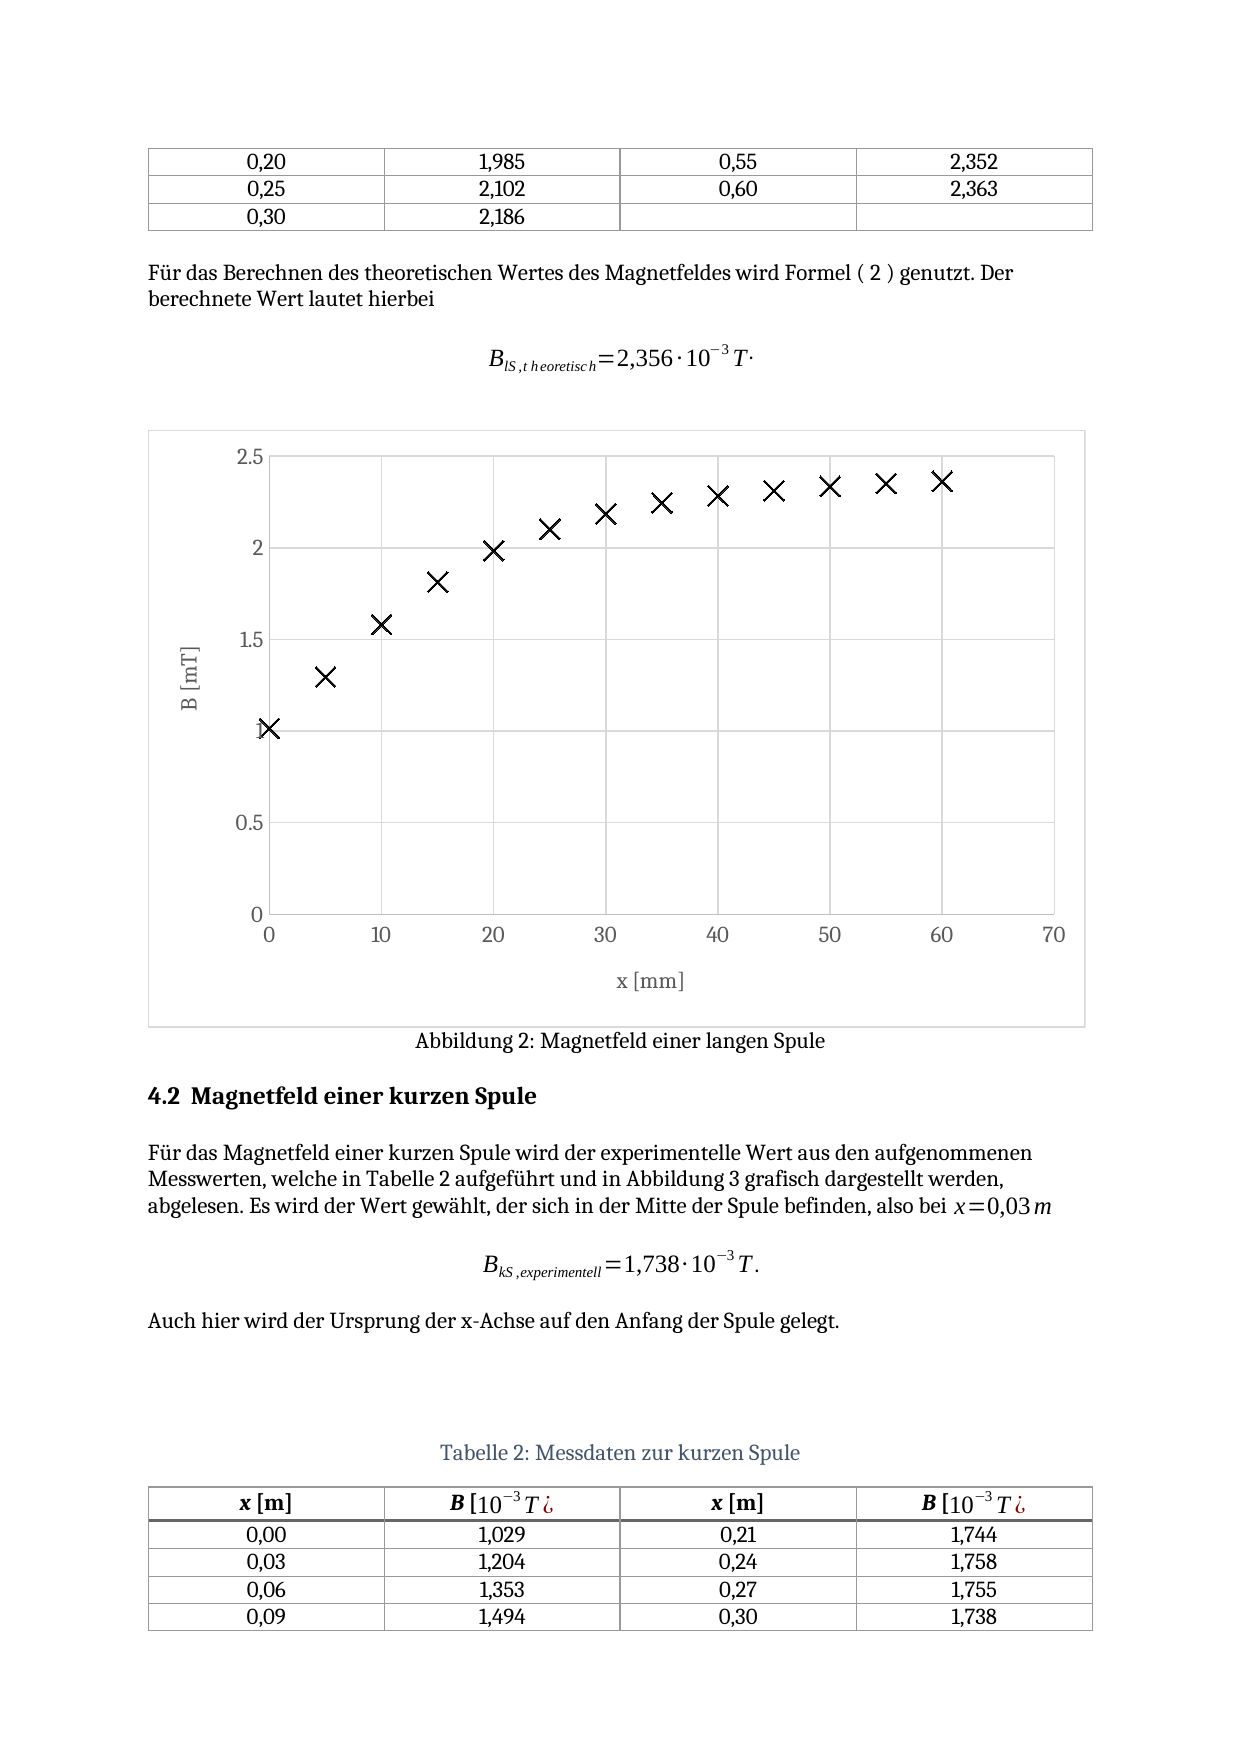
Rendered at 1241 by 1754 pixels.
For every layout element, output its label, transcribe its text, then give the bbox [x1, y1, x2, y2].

table_cell 1,494 [385, 1604, 619, 1630]
table_cell 1,755 [857, 1577, 1092, 1603]
text Tabelle 2: Messdaten zur kurzen Spule [148, 1439, 1093, 1466]
table_cell 1,204 [385, 1549, 619, 1576]
table_header x [m] [149, 1488, 384, 1519]
table_cell 0,06 [149, 1577, 384, 1603]
table_cell 1,985 [385, 149, 619, 175]
text Für das Berechnen des theoretischen Wertes des Magnetfeldes wird Formel ( 2 ) genutzt. Der berechnete Wert lautet hierbei [148, 259, 1093, 312]
table_cell [621, 204, 856, 230]
table_cell 1,738 [857, 1604, 1092, 1630]
table_cell 2,186 [385, 204, 619, 230]
table_header B [ [857, 1488, 1092, 1519]
text Auch hier wird der Ursprung der x-Achse auf den Anfang der Spule gelegt. [148, 1307, 1093, 1334]
table_cell 2,102 [385, 176, 619, 202]
table_cell 0,30 [621, 1604, 856, 1630]
table_cell 0,27 [621, 1577, 856, 1603]
table_cell 0,55 [621, 149, 856, 175]
table_cell 0,20 [149, 149, 384, 175]
table_cell 2,352 [857, 149, 1092, 175]
table_header B [ [385, 1488, 619, 1519]
table_cell 0,25 [149, 176, 384, 202]
table_cell 1,758 [857, 1549, 1092, 1576]
table_cell 0,24 [621, 1549, 856, 1576]
table_cell 0,00 [149, 1522, 384, 1548]
table_cell 2,363 [857, 176, 1092, 202]
table_cell 0,21 [621, 1522, 856, 1548]
table_cell 1,353 [385, 1577, 619, 1603]
text . [148, 339, 1093, 377]
table_cell 1,029 [385, 1522, 619, 1548]
table_cell 0,30 [149, 204, 384, 230]
text 4.2 Magnetfeld einer kurzen Spule [148, 1082, 1093, 1111]
text . [148, 1246, 1093, 1281]
text Abbildung 2: Magnetfeld einer langen Spule [148, 1028, 1093, 1054]
table_cell 1,744 [857, 1522, 1092, 1548]
text Für das Magnetfeld einer kurzen Spule wird der experimentelle Wert aus den aufgenommenen Messwerten, welche in Tabelle 2 aufgeführt und in Abbildung 3 grafisch dargestellt werden, abgelesen. Es wird der Wert gewählt, der sich in der Mitte der Spule befinden, also bei [148, 1139, 1093, 1220]
table_cell 0,60 [621, 176, 856, 202]
table_cell 0,03 [149, 1549, 384, 1576]
table_cell [857, 204, 1092, 230]
table_cell 0,09 [149, 1604, 384, 1630]
table_header x [m] [621, 1488, 856, 1519]
